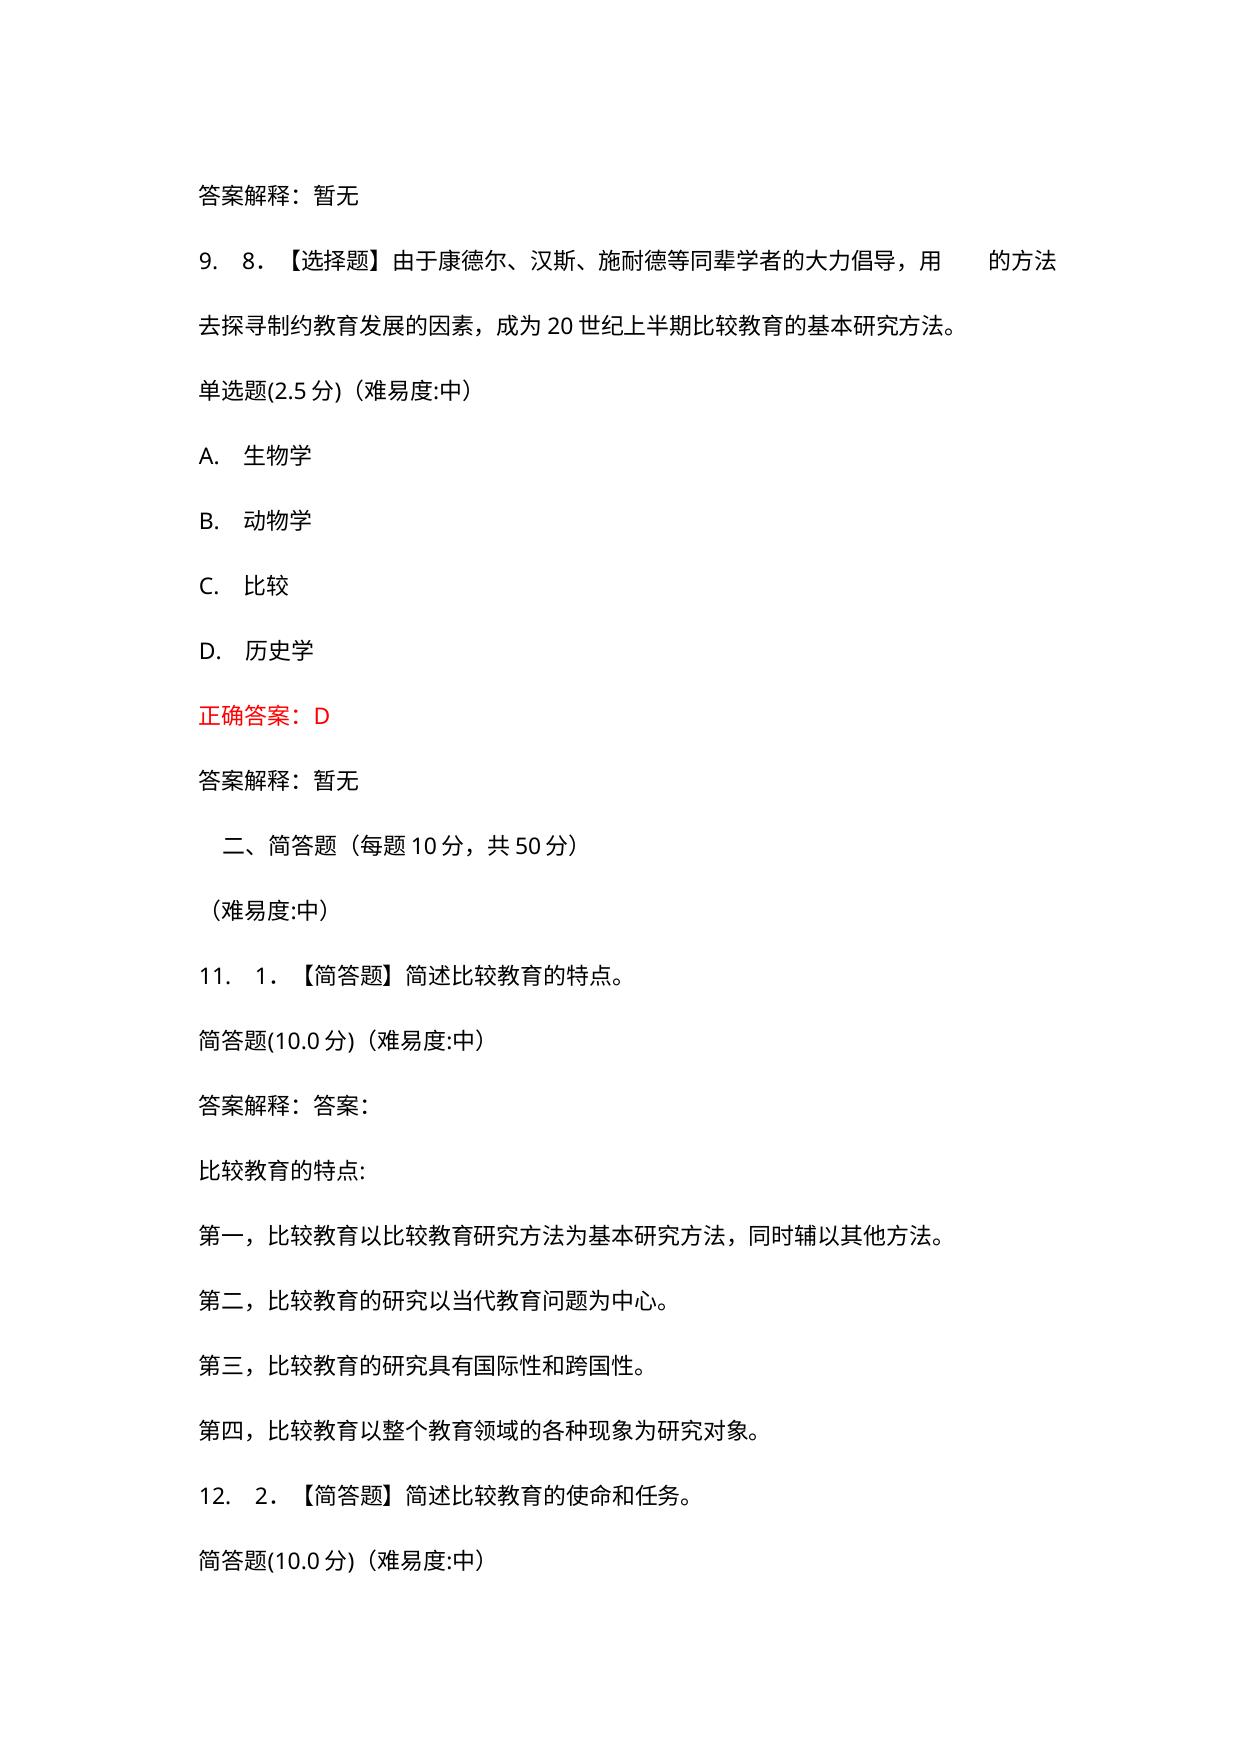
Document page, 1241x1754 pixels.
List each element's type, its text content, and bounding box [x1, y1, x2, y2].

table_cell 答案解释：答案： [188, 1072, 1079, 1137]
table_cell 12. 2．【简答题】简述比较教育的使命和任务。 [188, 1462, 1079, 1527]
table_cell 答案解释：暂无 [188, 747, 1079, 812]
table_cell 简答题(10.0分)（难易度:中） [188, 1007, 1079, 1072]
table_cell D. 历史学 [188, 617, 1079, 682]
table_cell 11. 1．【简答题】简述比较教育的特点。 [188, 942, 1079, 1007]
table_cell A. 生物学 [188, 422, 1079, 487]
table_cell 单选题(2.5分)（难易度:中） [188, 357, 1079, 422]
table_cell 答案解释：暂无 [188, 162, 1079, 227]
table_cell 第三，比较教育的研究具有国际性和跨国性。 [188, 1332, 1079, 1397]
table_cell 简答题(10.0分)（难易度:中） [188, 1527, 1079, 1592]
table_cell 二、简答题（每题10分，共50分） [188, 812, 1079, 877]
table_cell C. 比较 [188, 552, 1079, 617]
table_cell 比较教育的特点: [188, 1137, 1079, 1202]
table_cell B. 动物学 [188, 487, 1079, 552]
table_cell 第一，比较教育以比较教育研究方法为基本研究方法，同时辅以其他方法。 [188, 1202, 1079, 1267]
table_cell 第二，比较教育的研究以当代教育问题为中心。 [188, 1267, 1079, 1332]
table_cell 9. 8．【选择题】由于康德尔、汉斯、施耐德等同辈学者的大力倡导，用 的方法去探寻制约教育发展的因素，成为20世纪上半期比较教育的基本研究方法。 [188, 227, 1079, 357]
table_cell （难易度:中） [188, 877, 1079, 942]
table_cell 第四，比较教育以整个教育领域的各种现象为研究对象。 [188, 1397, 1079, 1462]
table_cell 正确答案：D [188, 682, 1079, 747]
